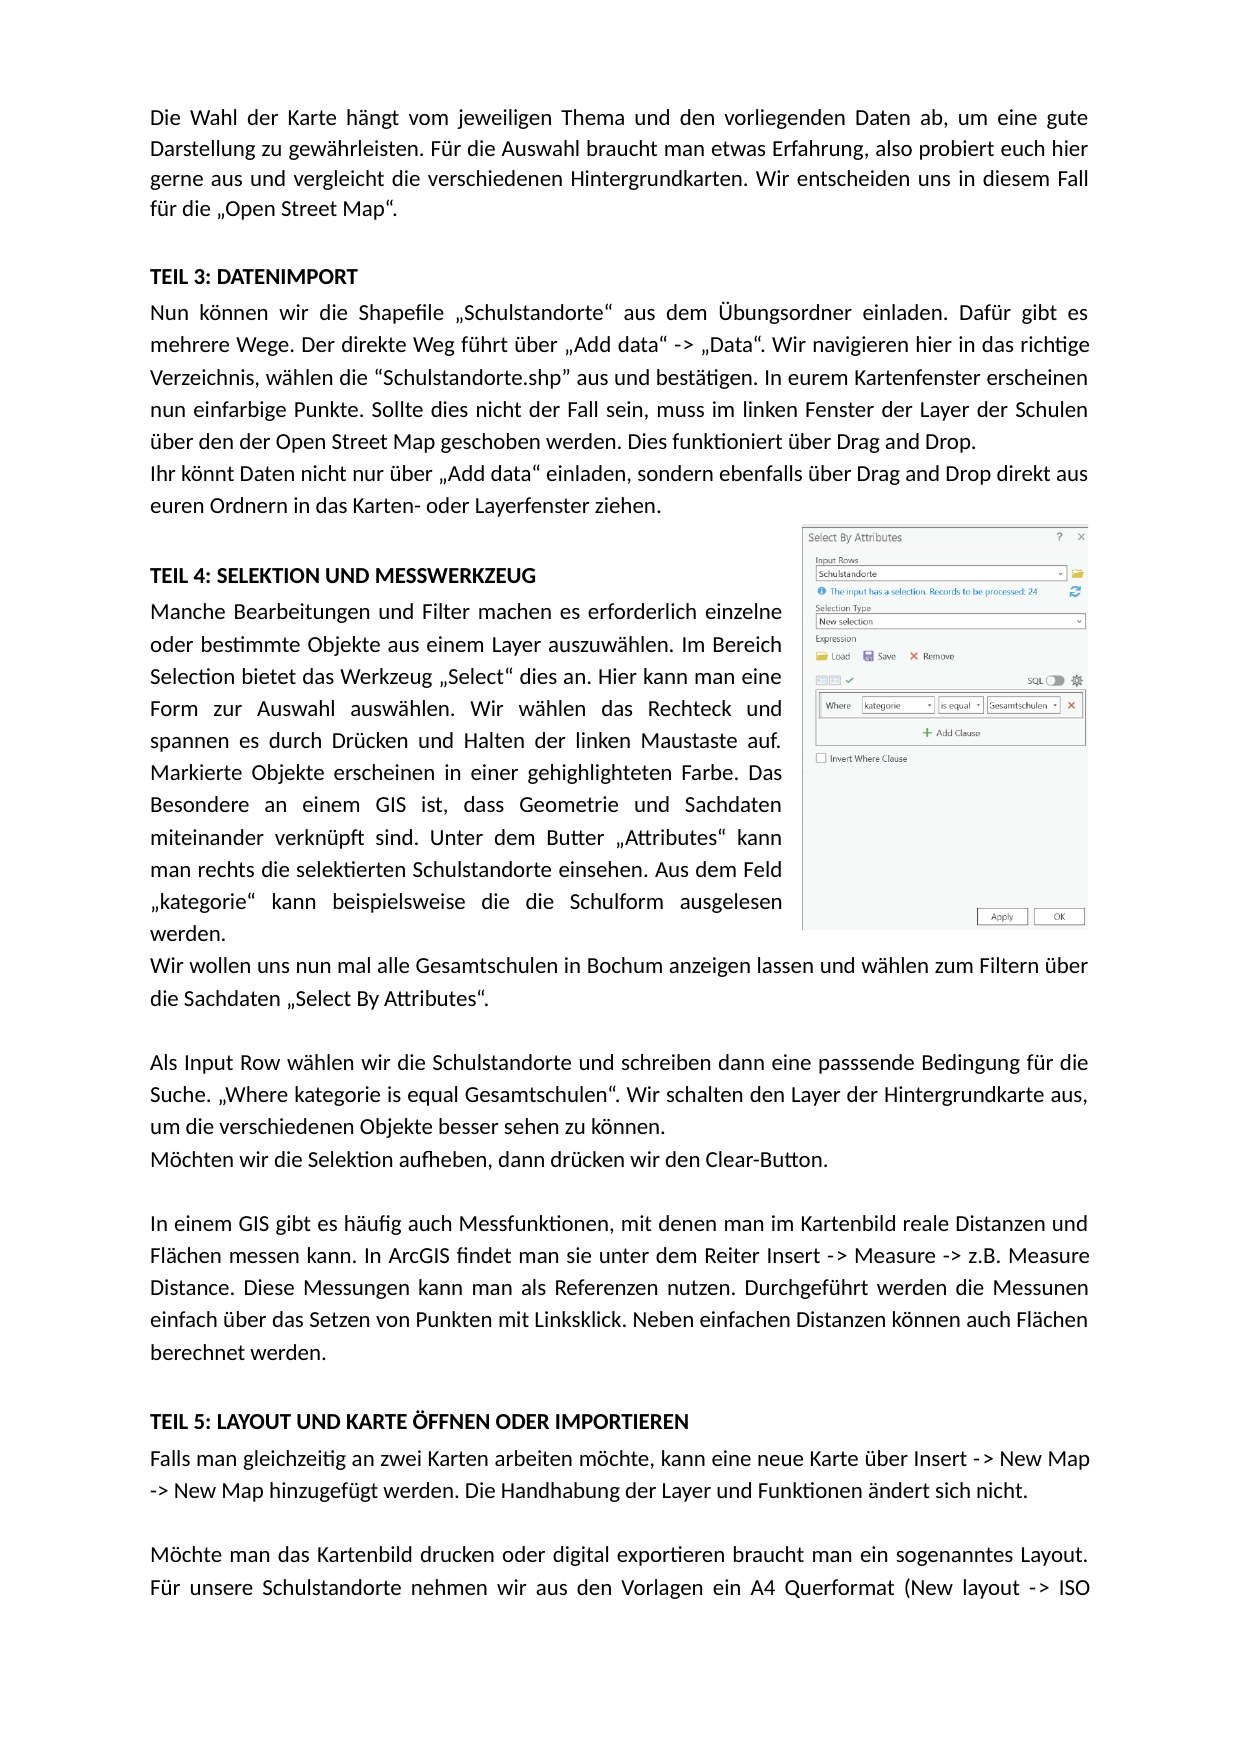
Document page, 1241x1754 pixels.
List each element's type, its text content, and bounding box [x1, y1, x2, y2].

text Wir wollen uns nun mal alle Gesamtschulen in Bochum anzeigen lassen und wählen zum Filtern über die Sachdaten „Select By Attributes“. [150, 952, 1090, 1012]
text In einem GIS gibt es häufig auch Messfunktionen, mit denen man im Kartenbild reale Distanzen und Flächen messen kann. In ArcGIS findet man sie unter dem Reiter Insert -> Measure -> z.B. Measure Distance. Diese Messungen kann man als Referenzen nutzen. Durchgeführt werden die Messunen einfach über das Setzen von Punkten mit Linksklick. Neben einfachen Distanzen können auch Flächen berechnet werden. [150, 1209, 1090, 1366]
text Die Wahl der Karte hängt vom jeweiligen Thema und den vorliegenden Daten ab, um eine gute Darstellung zu gewährleisten. Für die Auswahl braucht man etwas Erfahrung, also probiert euch hier gerne aus und vergleicht die verschiedenen Hintergrundkarten. Wir entscheiden uns in diesem Fall für die „Open Street Map“. [150, 103, 1090, 222]
text Falls man gleichzeitig an zwei Karten arbeiten möchte, kann eine neue Karte über Insert -> New Map -> New Map hinzugefügt werden. Die Handhabung der Layer und Funktionen ändert sich nicht. [150, 1444, 1090, 1504]
text TEIL 5: LAYOUT UND KARTE ÖFFNEN ODER IMPORTIEREN [150, 1407, 1090, 1436]
text Ihr könnt Daten nicht nur über „Add data“ einladen, sondern ebenfalls über Drag and Drop direkt aus euren Ordnern in das Karten- oder Layerfenster ziehen. [150, 459, 1090, 519]
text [150, 1541, 1090, 1601]
picture [800, 524, 1088, 928]
text TEIL 3: DATENIMPORT [150, 262, 1090, 290]
text TEIL 4: SELEKTION UND MESSWERKZEUG [150, 561, 800, 589]
text Als Input Row wählen wir die Schulstandorte und schreiben dann eine passsende Bedingung für die Suche. „Where kategorie is equal Gesamtschulen“. Wir schalten den Layer der Hintergrundkarte aus, um die verschiedenen Objekte besser sehen zu können. [150, 1048, 1090, 1141]
text Möchten wir die Selektion aufheben, dann drücken wir den Clear-Button. [150, 1145, 1090, 1173]
text Nun können wir die Shapefile „Schulstandorte“ aus dem Übungsordner einladen. Dafür gibt es mehrere Wege. Der direkte Weg führt über „Add data“ -> „Data“. Wir navigieren hier in das richtige Verzeichnis, wählen die “Schulstandorte.shp” aus und bestätigen. In eurem Kartenfenster erscheinen nun einfarbige Punkte. Sollte dies nicht der Fall sein, muss im linken Fenster der Layer der Schulen über den der Open Street Map geschoben werden. Dies funktioniert über Drag and Drop. [150, 298, 1090, 455]
